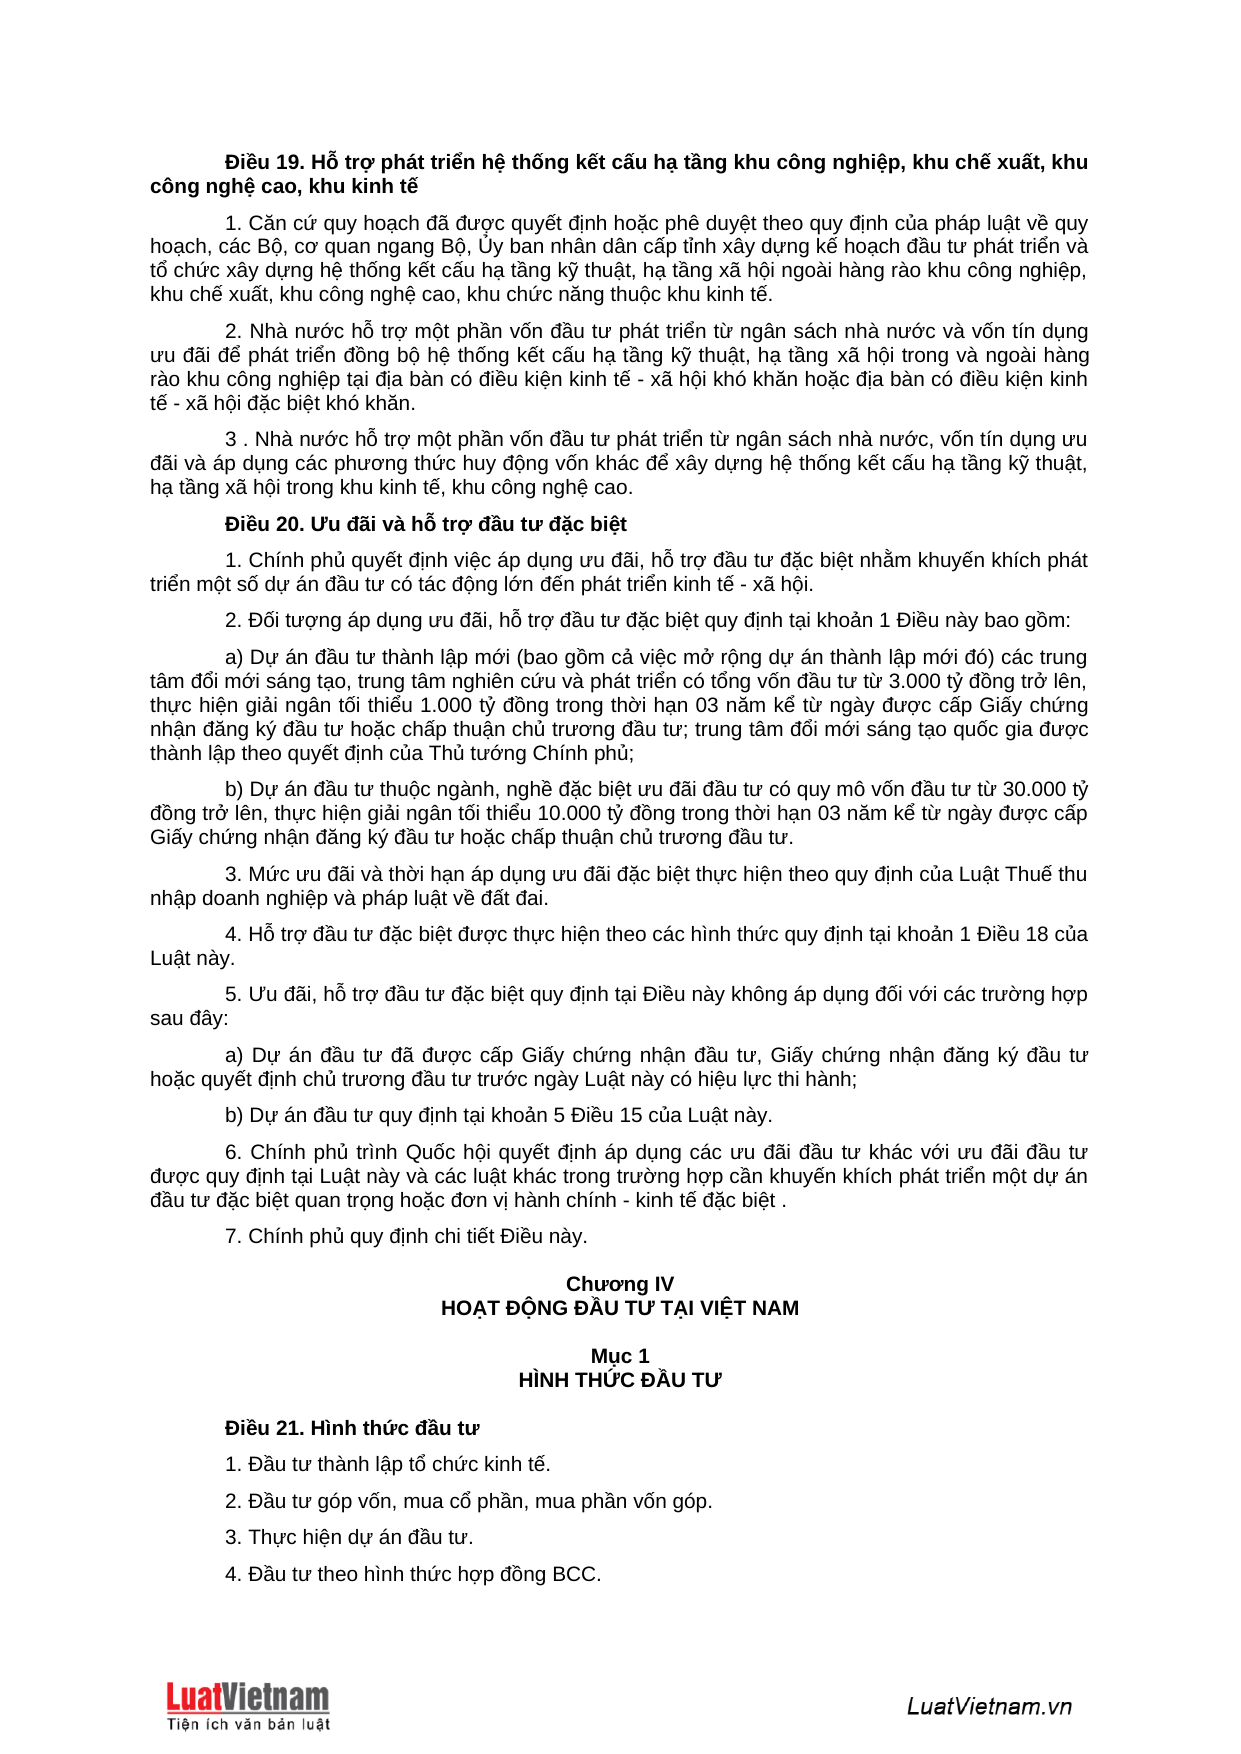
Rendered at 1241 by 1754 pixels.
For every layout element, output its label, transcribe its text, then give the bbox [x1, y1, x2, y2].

text 3 . Nhà nước hỗ trợ một phần vốn đầu tư phát triển từ ngân sách nhà nước, vốn tín dụng ưu đãi và áp dụng các phương thức huy động vốn khác để xây dựng hệ thống kết cấu hạ tầng kỹ thuật, hạ tầng xã hội trong khu kinh tế, khu công nghệ cao. [150, 427, 1090, 499]
text a) Dự án đầu tư đã được cấp Giấy chứng nhận đầu tư, Giấy chứng nhận đăng ký đầu tư hoặc quyết định chủ trương đầu tư trước ngày Luật này có hiệu lực thi hành; [150, 1043, 1090, 1091]
text Chương IV [150, 1272, 1090, 1296]
text Điều 21. Hình thức đầu tư [150, 1416, 1090, 1439]
text 1. Chính phủ quyết định việc áp dụng ưu đãi, hỗ trợ đầu tư đặc biệt nhằm khuyến khích phát triển một số dự án đầu tư có tác động lớn đến phát triển kinh tế - xã hội. [150, 548, 1090, 596]
text 2. Nhà nước hỗ trợ một phần vốn đầu tư phát triển từ ngân sách nhà nước và vốn tín dụng ưu đãi để phát triển đồng bộ hệ thống kết cấu hạ tầng kỹ thuật, hạ tầng xã hội trong và ngoài hàng rào khu công nghiệp tại địa bàn có điều kiện kinh tế - xã hội khó khăn hoặc địa bàn có điều kiện kinh tế - xã hội đặc biệt khó khăn. [150, 319, 1090, 414]
text 7. Chính phủ quy định chi tiết Điều này. [150, 1224, 1090, 1248]
text HÌNH THỨC ĐẦU TƯ [150, 1368, 1090, 1392]
text a) Dự án đầu tư thành lập mới (bao gồm cả việc mở rộng dự án thành lập mới đó) các trung tâm đổi mới sáng tạo, trung tâm nghiên cứu và phát triển có tổng vốn đầu tư từ 3.000 tỷ đồng trở lên, thực hiện giải ngân tối thiểu 1.000 tỷ đồng trong thời hạn 03 năm kể từ ngày được cấp Giấy chứng nhận đăng ký đầu tư hoặc chấp thuận chủ trương đầu tư; trung tâm đổi mới sáng tạo quốc gia được thành lập theo quyết định của Thủ tướng Chính phủ; [150, 645, 1090, 764]
text Điều 19. Hỗ trợ phát triển hệ thống kết cấu hạ tầng khu công nghiệp, khu chế xuất, khu công nghệ cao, khu kinh tế [150, 150, 1090, 198]
text 3. Mức ưu đãi và thời hạn áp dụng ưu đãi đặc biệt thực hiện theo quy định của Luật Thuế thu nhập doanh nghiệp và pháp luật về đất đai. [150, 861, 1090, 909]
picture [150, 1660, 1090, 1754]
text 4. Hỗ trợ đầu tư đặc biệt được thực hiện theo các hình thức quy định tại khoản 1 Điều 18 của Luật này. [150, 922, 1090, 970]
text HOẠT ĐỘNG ĐẦU TƯ TẠI VIỆT NAM [150, 1296, 1090, 1320]
text 2. Đầu tư góp vốn, mua cổ phần, mua phần vốn góp. [150, 1488, 1090, 1512]
text 1. Căn cứ quy hoạch đã được quyết định hoặc phê duyệt theo quy định của pháp luật về quy hoạch, các Bộ, cơ quan ngang Bộ, Ủy ban nhân dân cấp tỉnh xây dựng kế hoạch đầu tư phát triển và tổ chức xây dựng hệ thống kết cấu hạ tầng kỹ thuật, hạ tầng xã hội ngoài hàng rào khu công nghiệp, khu chế xuất, khu công nghệ cao, khu chức năng thuộc khu kinh tế. [150, 210, 1090, 306]
text 6. Chính phủ trình Quốc hội quyết định áp dụng các ưu đãi đầu tư khác với ưu đãi đầu tư được quy định tại Luật này và các luật khác trong trường hợp cần khuyến khích phát triển một dự án đầu tư đặc biệt quan trọng hoặc đơn vị hành chính - kinh tế đặc biệt . [150, 1139, 1090, 1211]
text 1. Đầu tư thành lập tổ chức kinh tế. [150, 1452, 1090, 1476]
text b) Dự án đầu tư quy định tại khoản 5 Điều 15 của Luật này. [150, 1103, 1090, 1127]
text 2. Đối tượng áp dụng ưu đãi, hỗ trợ đầu tư đặc biệt quy định tại khoản 1 Điều này bao gồm: [150, 608, 1090, 632]
text Mục 1 [150, 1344, 1090, 1368]
text Điều 20. Ưu đãi và hỗ trợ đầu tư đặc biệt [150, 511, 1090, 535]
text 4. Đầu tư theo hình thức hợp đồng BCC. [150, 1561, 1090, 1585]
text 5. Ưu đãi, hỗ trợ đầu tư đặc biệt quy định tại Điều này không áp dụng đối với các trường hợp sau đây: [150, 982, 1090, 1030]
text b) Dự án đầu tư thuộc ngành, nghề đặc biệt ưu đãi đầu tư có quy mô vốn đầu tư từ 30.000 tỷ đồng trở lên, thực hiện giải ngân tối thiểu 10.000 tỷ đồng trong thời hạn 03 năm kể từ ngày được cấp Giấy chứng nhận đăng ký đầu tư hoặc chấp thuận chủ trương đầu tư. [150, 777, 1090, 849]
text 3. Thực hiện dự án đầu tư. [150, 1525, 1090, 1549]
